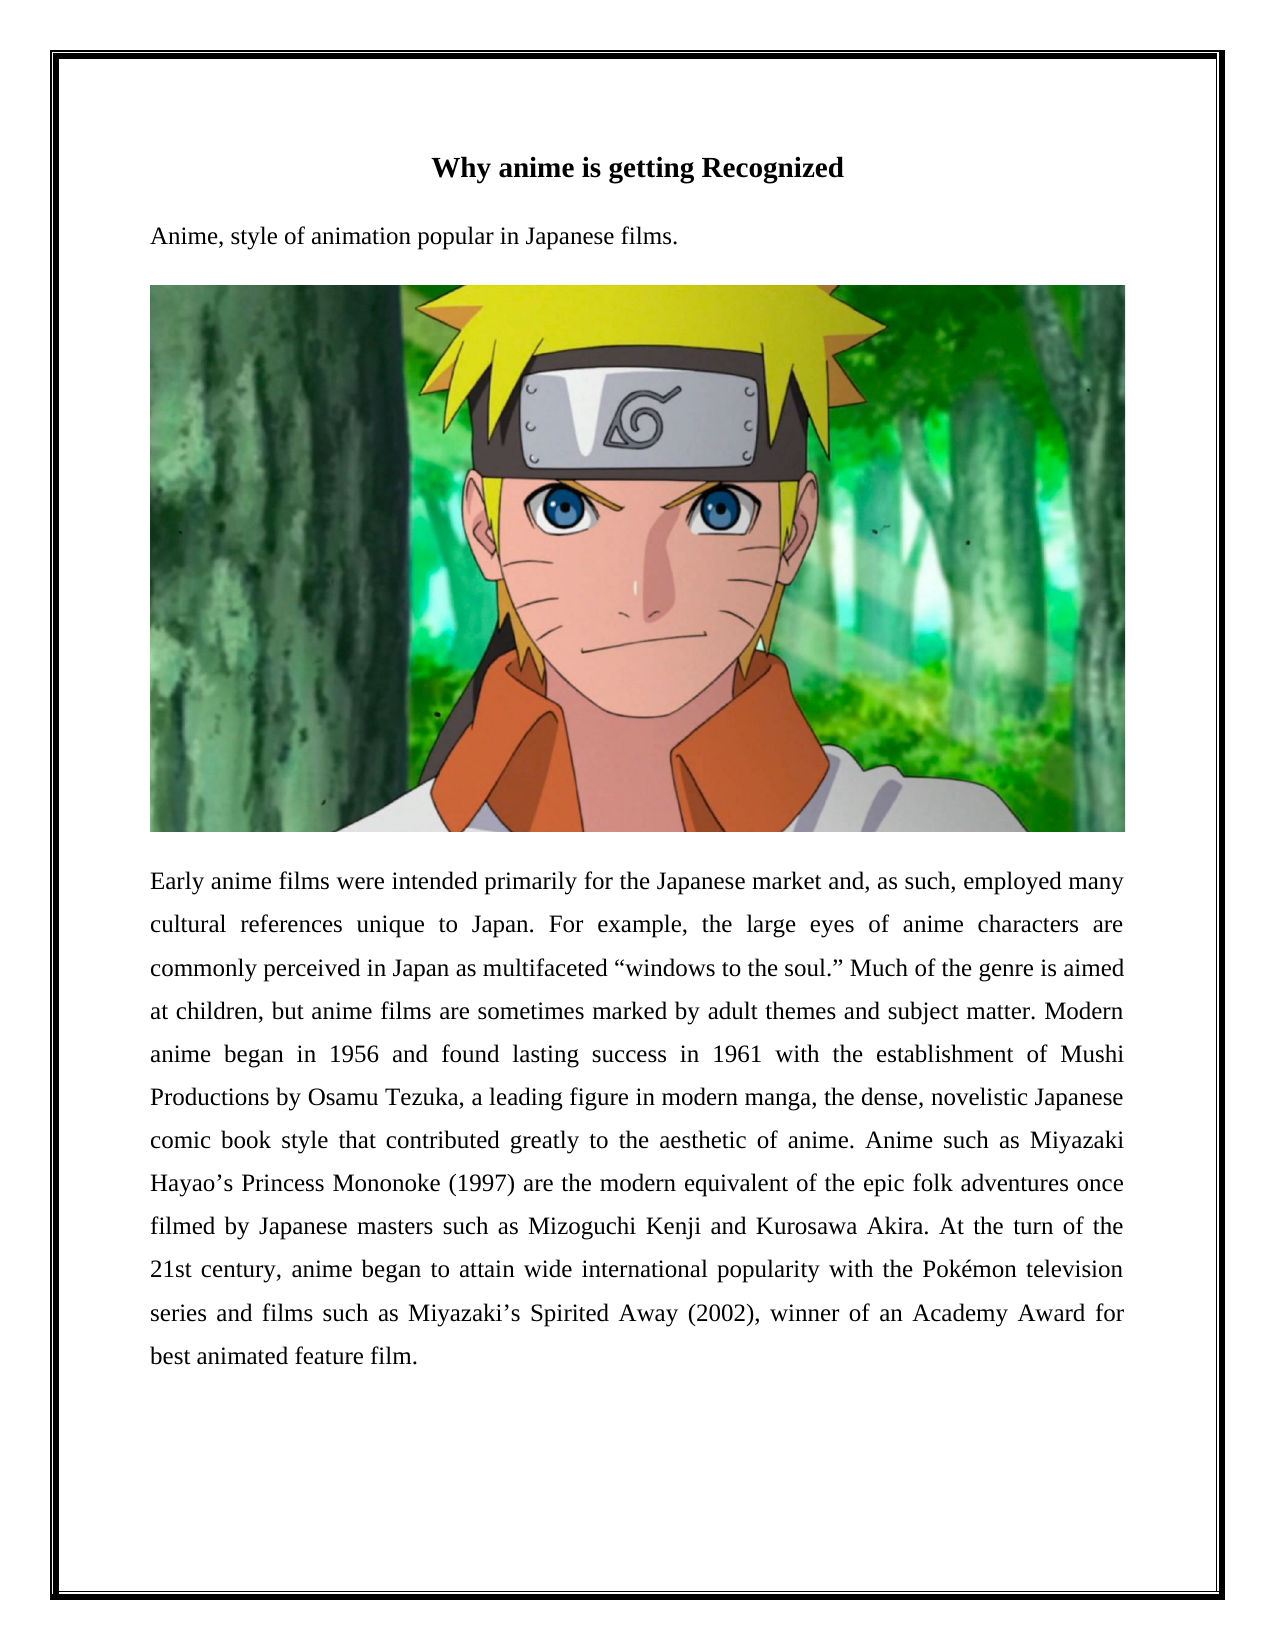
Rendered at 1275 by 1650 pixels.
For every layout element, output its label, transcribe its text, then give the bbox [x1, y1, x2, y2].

picture [150, 285, 1125, 832]
text Early anime films were intended primarily for the Japanese market and, as such, employed many cultural references unique to Japan. For example, the large eyes of anime characters are commonly perceived in Japan as multifaceted “windows to the soul.” Much of the genre is aimed at children, but anime films are sometimes marked by adult themes and subject matter. Modern anime began in 1956 and found lasting success in 1961 with the establishment of Mushi Productions by Osamu Tezuka, a leading figure in modern manga, the dense, novelistic Japanese comic book style that contributed greatly to the aesthetic of anime. Anime such as Miyazaki Hayao’s Princess Mononoke (1997) are the modern equivalent of the epic folk adventures once filmed by Japanese masters such as Mizoguchi Kenji and Kurosawa Akira. At the turn of the 21st century, anime began to attain wide international popularity with the Pokémon television series and films such as Miyazaki’s Spirited Away (2002), winner of an Academy Award for best animated feature film. [150, 866, 1125, 1369]
text Why anime is getting Recognized [150, 150, 1125, 183]
text Anime, style of animation popular in Japanese films. [150, 221, 1125, 250]
